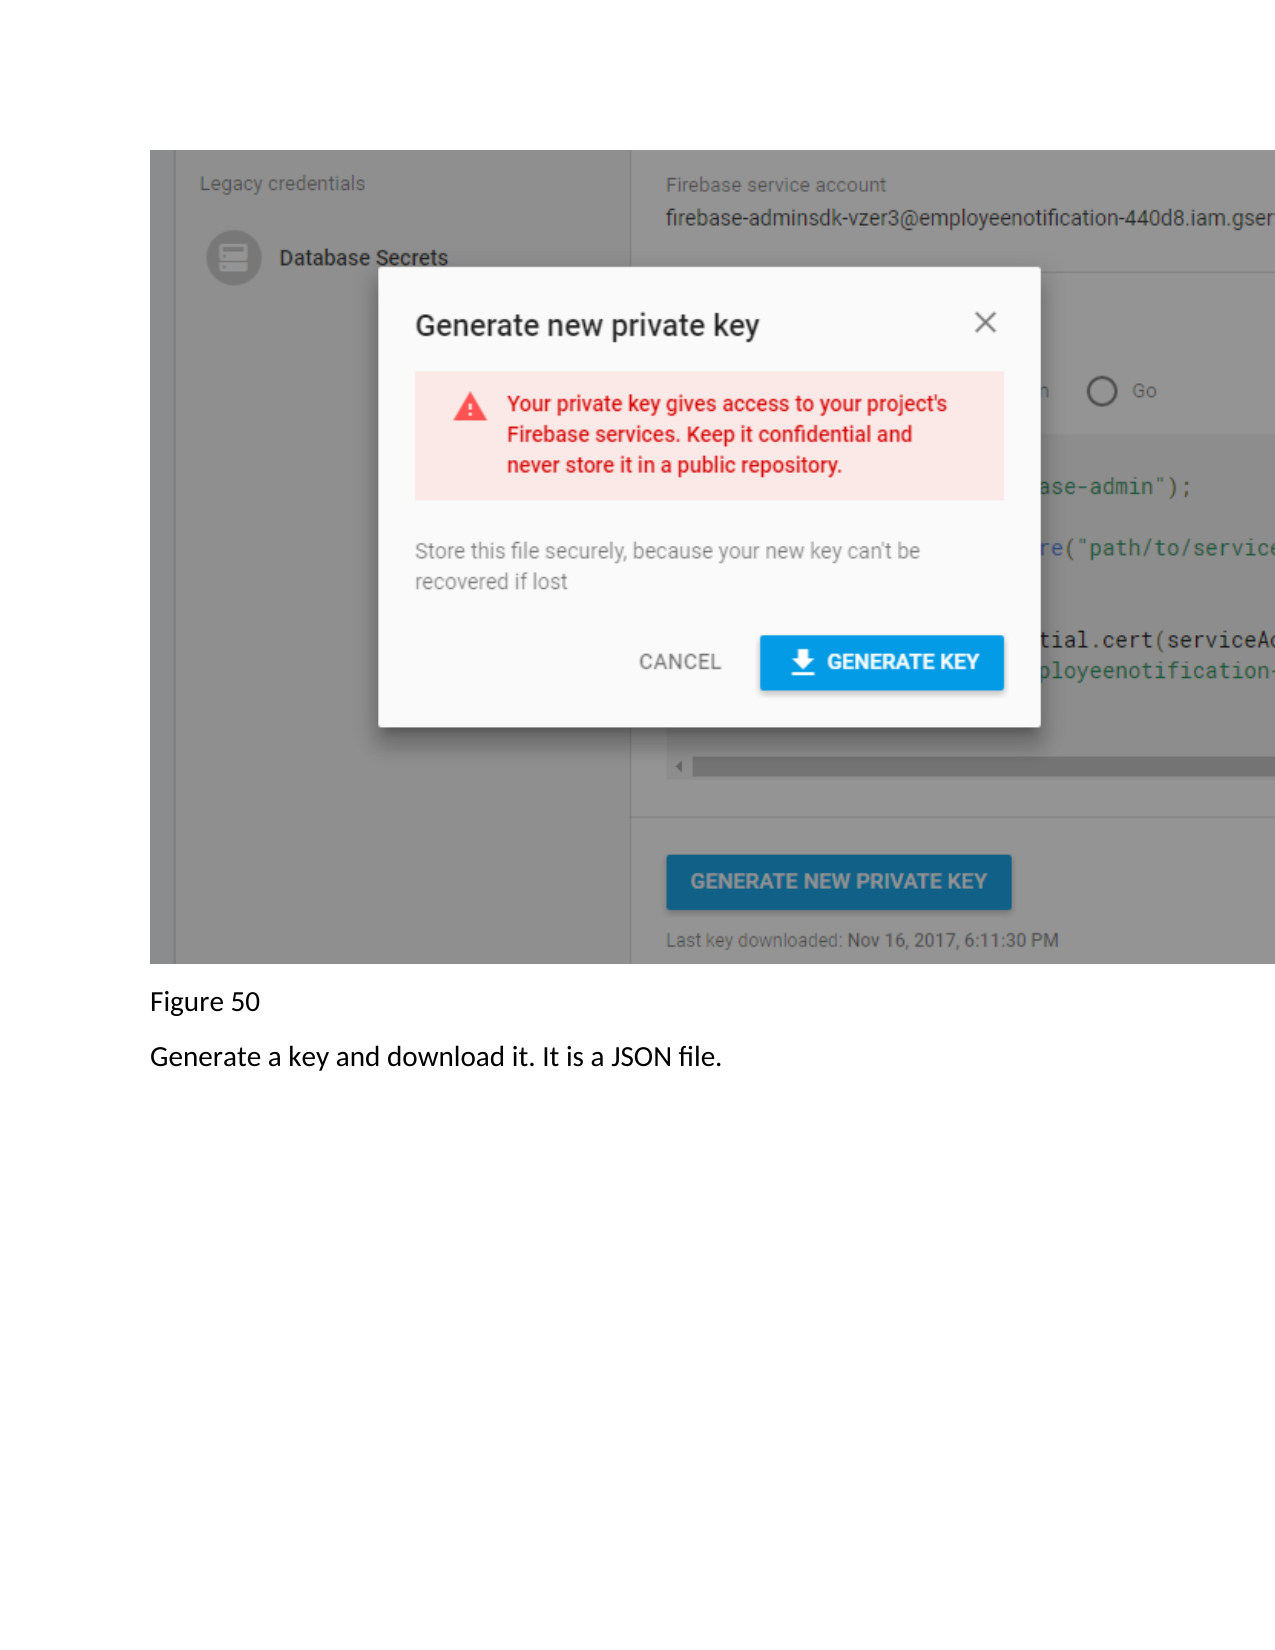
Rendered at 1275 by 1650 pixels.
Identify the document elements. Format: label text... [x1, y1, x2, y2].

picture [150, 150, 1275, 964]
text Figure 50 [150, 983, 1125, 1018]
text Generate a key and download it. It is a JSON file. [150, 1038, 1125, 1073]
